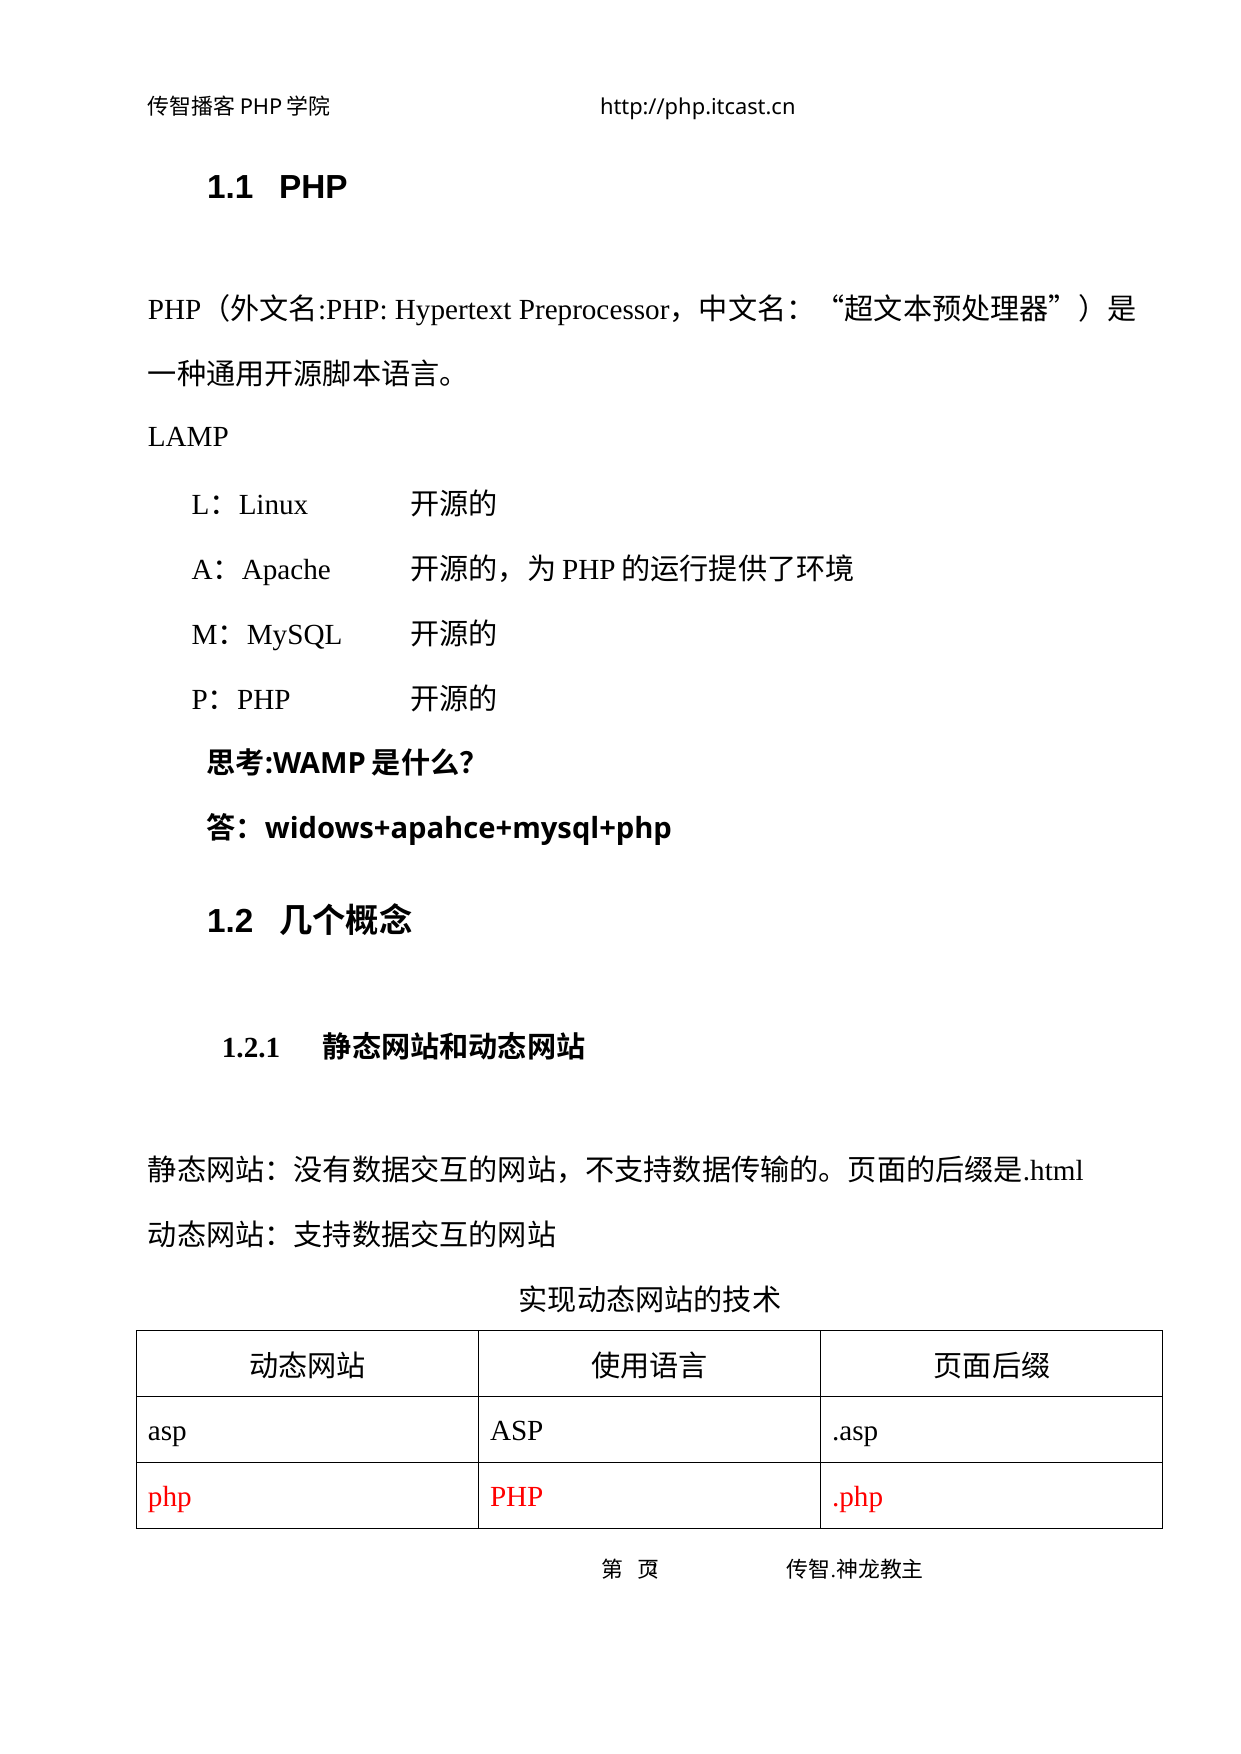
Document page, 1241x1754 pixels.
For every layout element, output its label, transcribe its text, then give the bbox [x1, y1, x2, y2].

subtitle 静态网站和动态网站 [222, 1013, 1152, 1078]
text 动态网站：支持数据交互的网站 [148, 1200, 1152, 1265]
table_cell .php [821, 1463, 1162, 1528]
table_cell PHP [479, 1463, 820, 1528]
text L：Linux 开源的 [148, 469, 1152, 534]
text A：Apache 开源的，为PHP的运行提供了环境 [148, 534, 1152, 599]
table_cell php [137, 1463, 478, 1528]
text 答：widows+apahce+mysql+php [148, 794, 1152, 859]
table_cell asp [137, 1397, 478, 1462]
table_cell .asp [821, 1397, 1162, 1462]
table_cell ASP [479, 1397, 820, 1462]
text 实现动态网站的技术 [148, 1265, 1152, 1330]
text P：PHP 开源的 [148, 664, 1152, 729]
subtitle 几个概念 [207, 886, 1152, 951]
table_header 使用语言 [479, 1331, 820, 1396]
text 静态网站：没有数据交互的网站，不支持数据传输的。页面的后缀是.html [148, 1135, 1152, 1200]
text PHP（外文名:PHP: Hypertext Preprocessor，中文名：“超文本预处理器”）是一种通用开源脚本语言。 [148, 274, 1152, 404]
text LAMP [148, 404, 1152, 469]
text M：MySQL 开源的 [148, 599, 1152, 664]
subtitle PHP [207, 154, 1152, 219]
text 思考:WAMP是什么？ [148, 729, 1152, 794]
table_header 页面后缀 [821, 1331, 1162, 1396]
table_header 动态网站 [137, 1331, 478, 1396]
